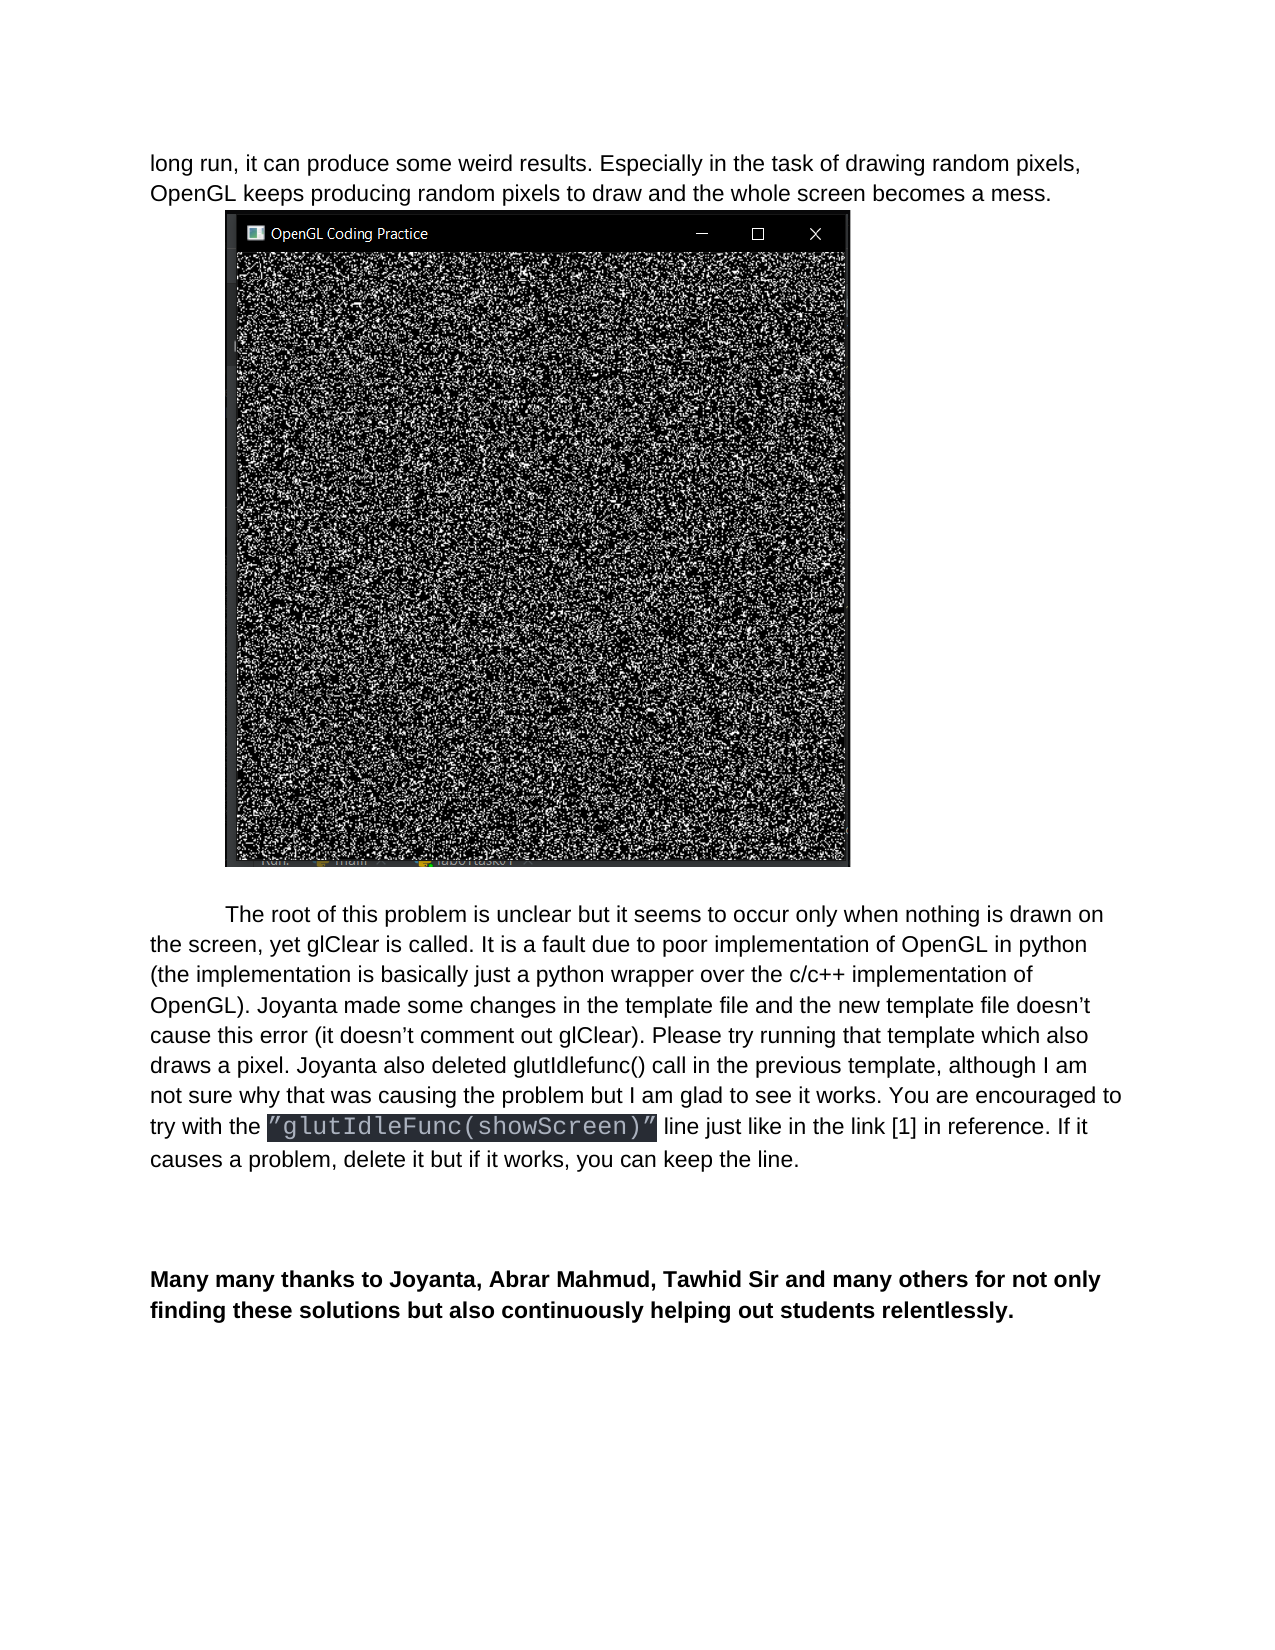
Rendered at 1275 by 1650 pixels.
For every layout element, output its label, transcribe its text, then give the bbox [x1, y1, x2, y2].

text The root of this problem is unclear but it seems to occur only when nothing is drawn on the screen, yet glClear is called. It is a fault due to poor implementation of OpenGL in python (the implementation is basically just a python wrapper over the c/c++ implementation of OpenGL). Joyanta made some changes in the template file and the new template file doesn’t cause this error (it doesn’t comment out glClear). Please try running that template which also draws a pixel. Joyanta also deleted glutIdlefunc() call in the previous template, although I am not sure why that was causing the problem but I am glad to see it works. You are encouraged to try with the ”glutIdleFunc(showScreen)” line just like in the link [1] in reference. If it causes a problem, delete it but if it works, you can keep the line. [150, 901, 1125, 1172]
text Many many thanks to Joyanta, Abrar Mahmud, Tawhid Sir and many others for not only finding these solutions but also continuously helping out students relentlessly. [150, 1266, 1125, 1323]
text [150, 150, 1125, 207]
picture [225, 210, 851, 867]
